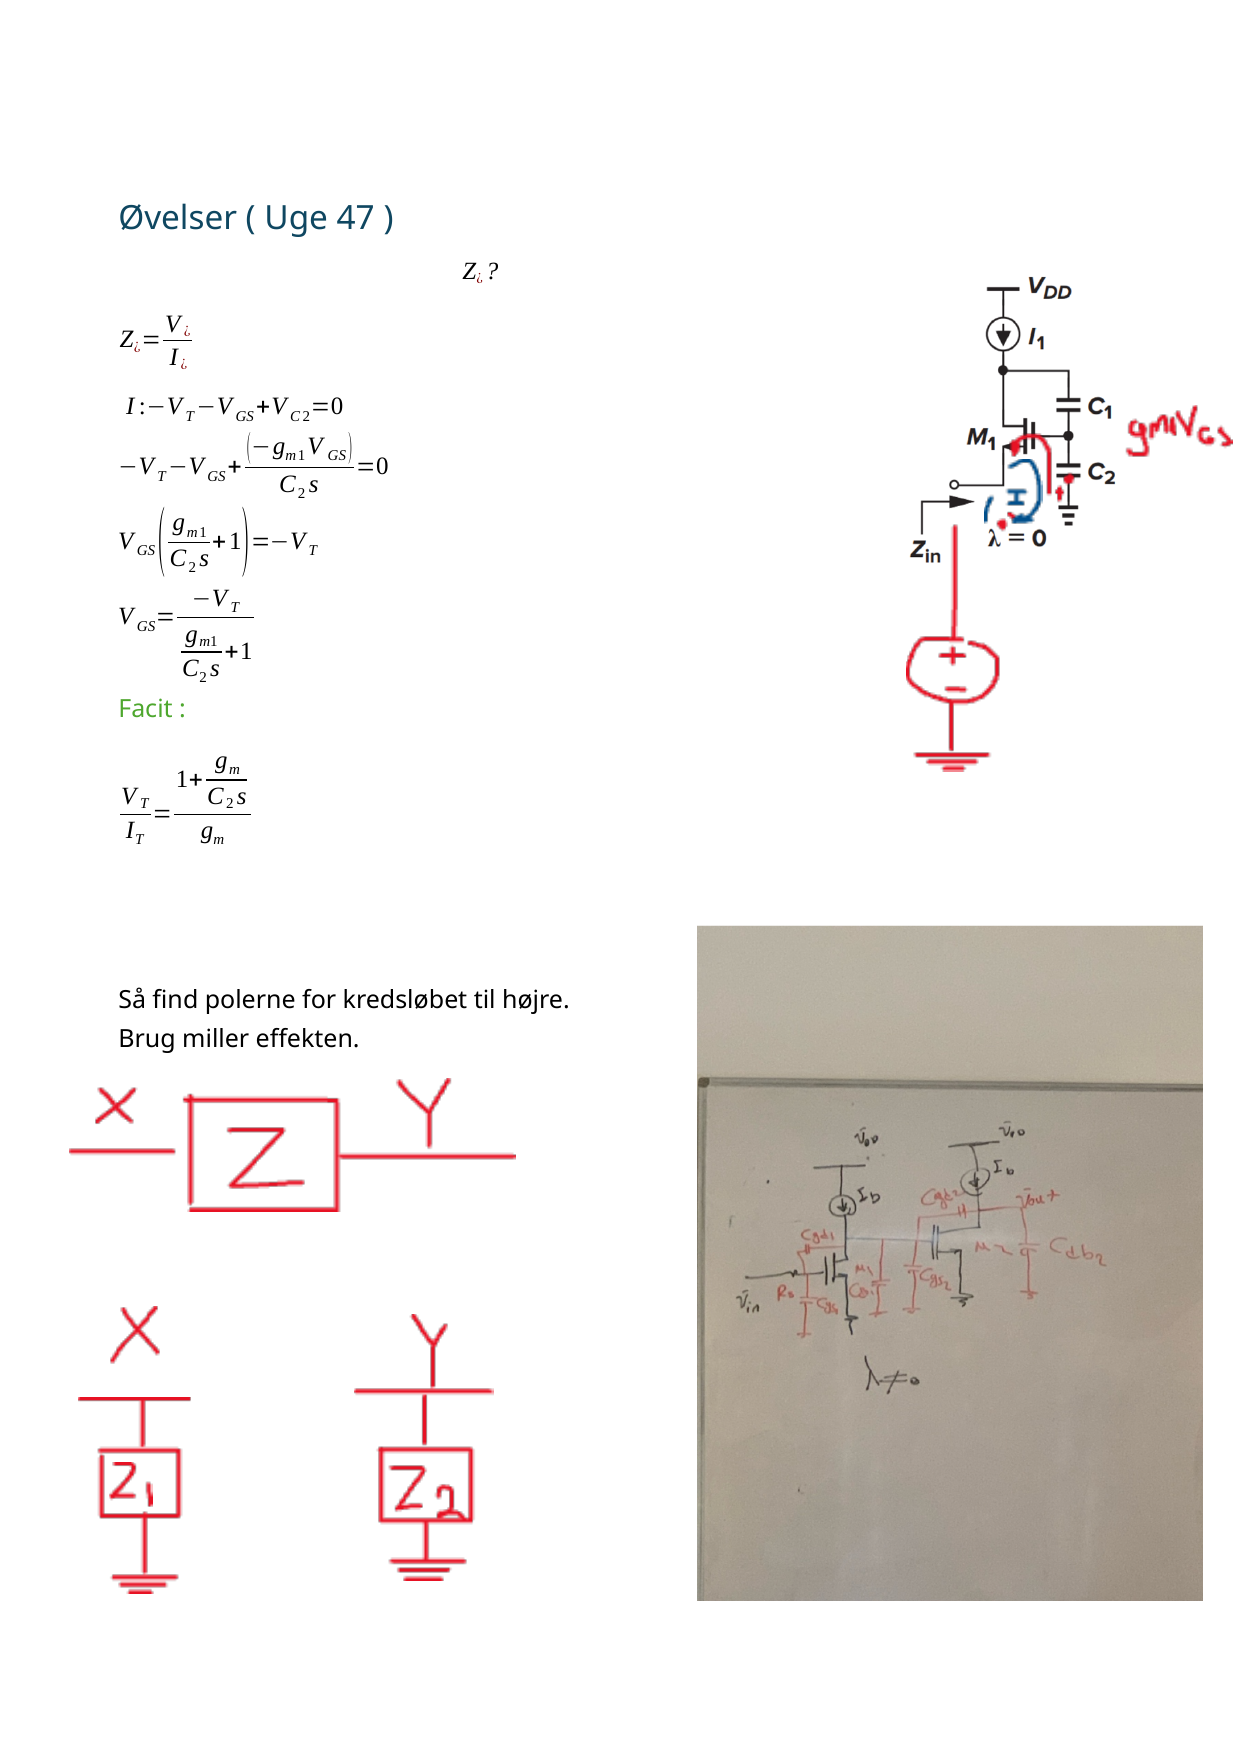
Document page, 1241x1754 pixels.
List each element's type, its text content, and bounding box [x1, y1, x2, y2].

picture [354, 1314, 494, 1581]
subtitle Øvelser ( Uge 47 ) [118, 194, 1122, 239]
picture [697, 926, 1203, 1600]
picture [109, 1306, 162, 1366]
picture [69, 1078, 516, 1212]
text Facit : [118, 392, 906, 725]
picture [861, 232, 1233, 772]
picture [78, 1397, 193, 1594]
text Så find polerne for kredsløbet til højre. Brug miller effekten. [118, 981, 697, 1054]
